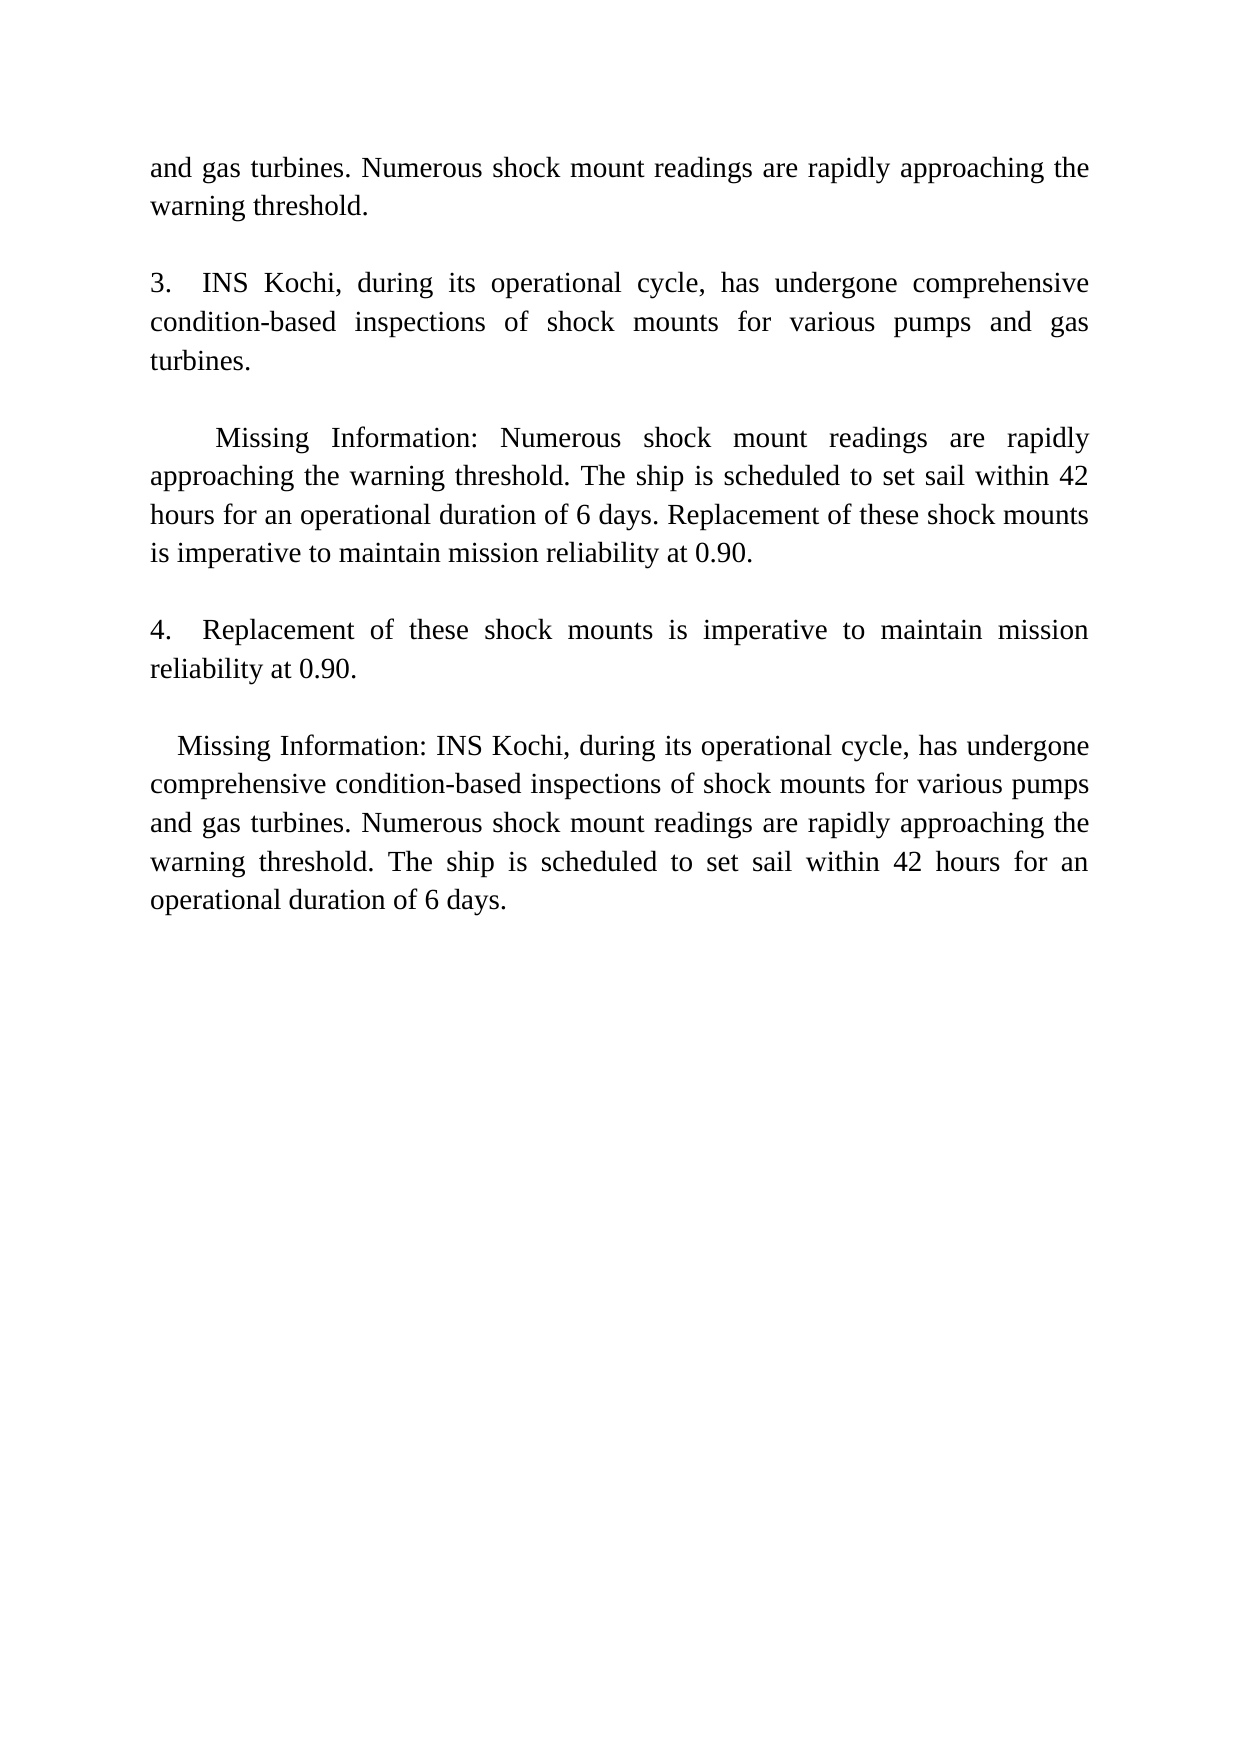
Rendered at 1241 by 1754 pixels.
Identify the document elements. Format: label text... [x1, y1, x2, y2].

text Missing Information: Numerous shock mount readings are rapidly approaching the warning threshold. The ship is scheduled to set sail within 42 hours for an operational duration of 6 days. Replacement of these shock mounts is imperative to maintain mission reliability at 0.90. [150, 420, 1090, 569]
text 4. Replacement of these shock mounts is imperative to maintain mission reliability at 0.90. [150, 612, 1090, 684]
text Missing Information: INS Kochi, during its operational cycle, has undergone comprehensive condition-based inspections of shock mounts for various pumps and gas turbines. Numerous shock mount readings are rapidly approaching the warning threshold. The ship is scheduled to set sail within 42 hours for an operational duration of 6 days. [150, 728, 1090, 916]
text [150, 150, 1090, 222]
text 3. INS Kochi, during its operational cycle, has undergone comprehensive condition-based inspections of shock mounts for various pumps and gas turbines. [150, 266, 1090, 376]
